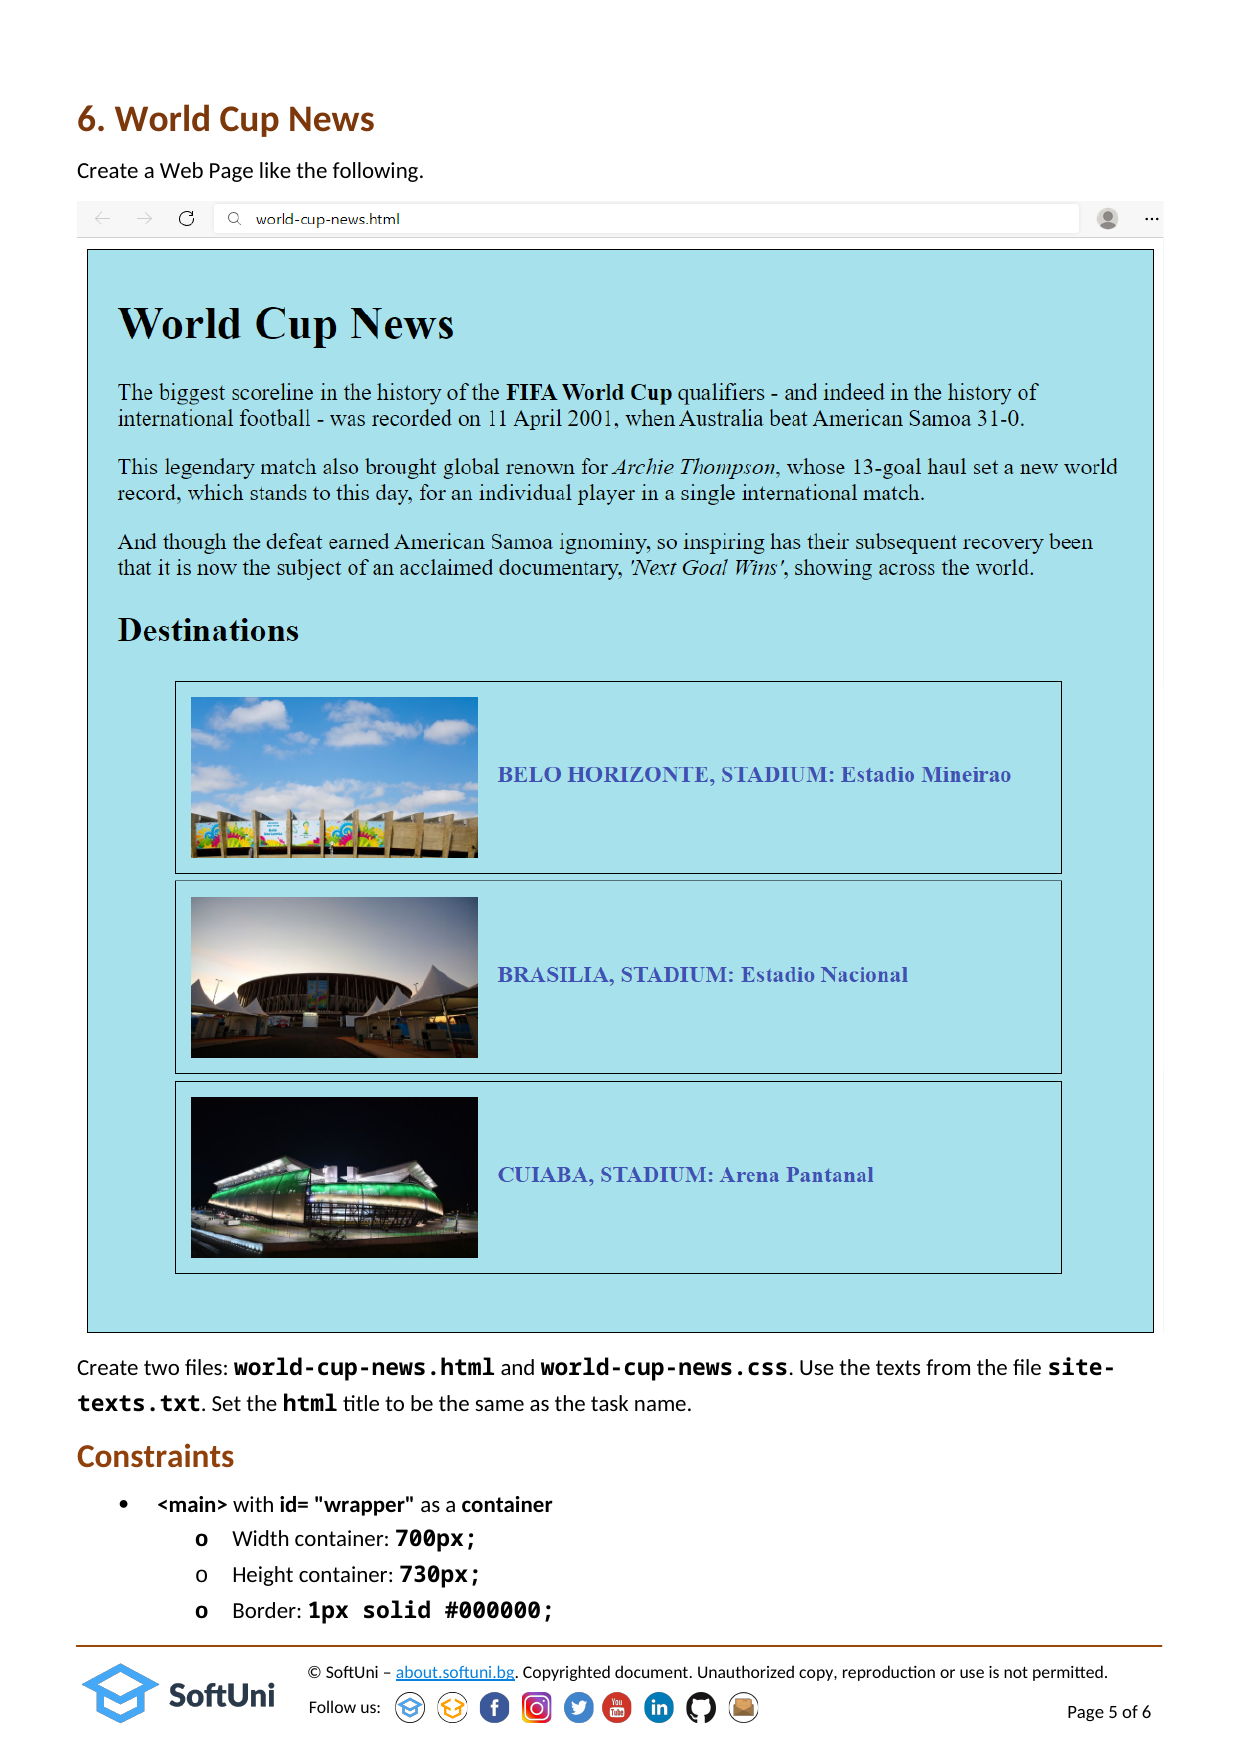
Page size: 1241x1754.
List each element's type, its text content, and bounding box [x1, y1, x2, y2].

picture [665, 1714, 674, 1723]
text Create two files: world-cup-news.html and world-cup-news.css. Use the texts from the file site-texts.txt. Set the html title to be the same as the task name. [77, 1351, 1163, 1418]
picture [686, 1692, 716, 1723]
list Width container: 700px; [194, 1522, 1163, 1554]
picture [728, 1692, 759, 1723]
subtitle World Cup News [77, 95, 1163, 141]
picture [395, 1692, 425, 1723]
picture [644, 1692, 653, 1701]
list Border: 1px solid #000000; [194, 1594, 1163, 1626]
list <main> with id= "wrapper" as a container [119, 1490, 1163, 1518]
picture [564, 1692, 594, 1723]
subtitle Constraints [77, 1435, 1163, 1476]
picture [658, 1705, 667, 1714]
list Height container: 730px; [194, 1558, 1163, 1590]
picture [437, 1692, 468, 1723]
picture [522, 1692, 552, 1723]
picture [665, 1692, 674, 1701]
picture [75, 1658, 281, 1729]
picture [76, 201, 1164, 1334]
picture [479, 1692, 510, 1723]
text Create a Web Page like the following. [77, 156, 1163, 184]
picture [644, 1714, 653, 1723]
picture [602, 1692, 632, 1723]
